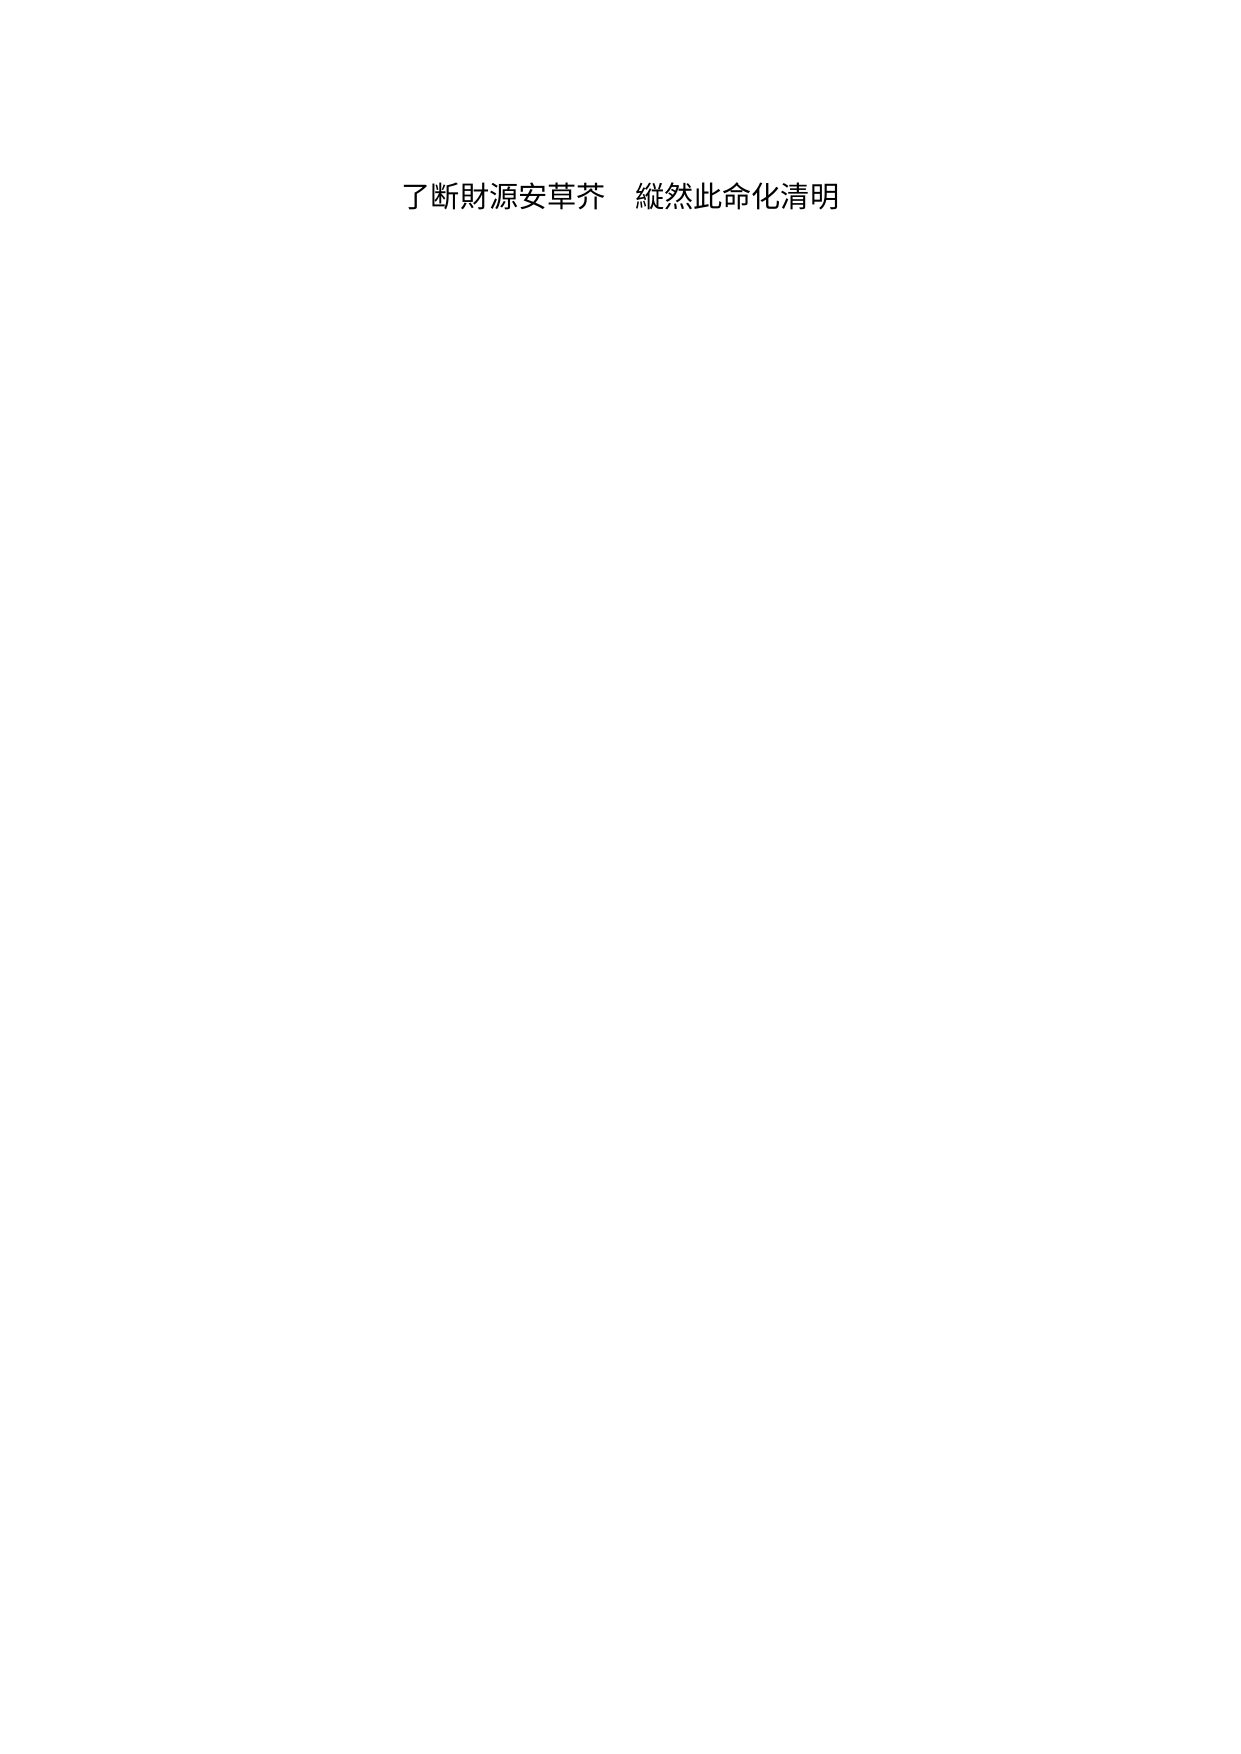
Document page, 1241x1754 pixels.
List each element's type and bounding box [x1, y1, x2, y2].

text [187, 162, 1053, 227]
